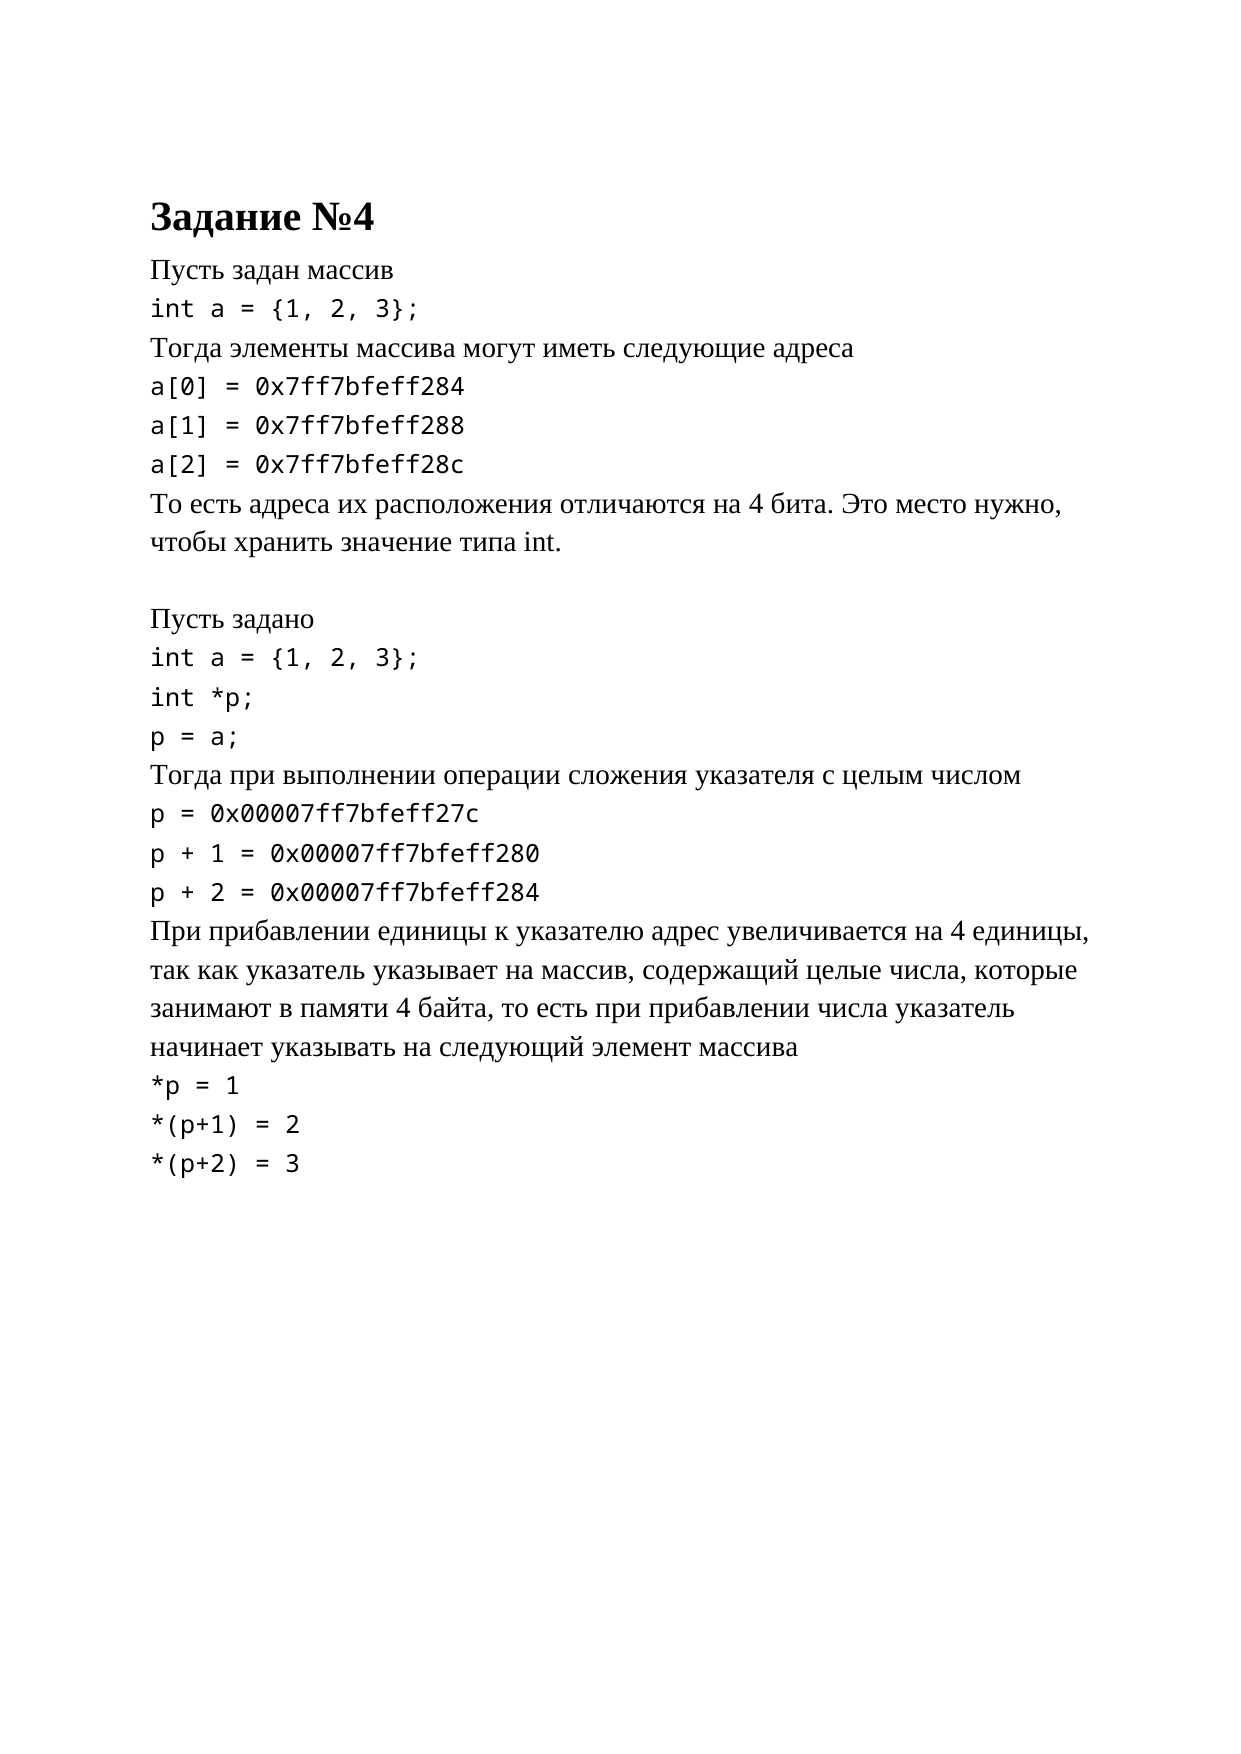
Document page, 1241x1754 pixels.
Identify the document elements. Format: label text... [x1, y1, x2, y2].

text a[1] = 0x7ff7bfeff288 [150, 407, 1090, 442]
text Пусть задан массив [150, 252, 1090, 286]
text *p = 1 [150, 1068, 1090, 1102]
text p + 1 = 0x00007ff7bfeff280 [150, 835, 1090, 869]
text Тогда элементы массива могут иметь следующие адреса [150, 330, 1090, 363]
text При прибавлении единицы к указателю адрес увеличивается на 4 единицы, так как указатель указывает на массив, содержащий целые числа, которые занимают в памяти 4 байта, то есть при прибавлении числа указатель начинает указывать на следующий элемент массива [150, 913, 1090, 1063]
text int a = {1, 2, 3}; [150, 640, 1090, 674]
text int a = {1, 2, 3}; [150, 291, 1090, 325]
subtitle Задание №4 [150, 192, 1090, 239]
text int *p; [150, 679, 1090, 713]
text Пусть задано [150, 601, 1090, 635]
text Тогда при выполнении операции сложения указателя с целым числом [150, 757, 1090, 791]
text То есть адреса их расположения отличаются на 4 бита. Это место нужно, чтобы хранить значение типа int. [150, 486, 1090, 558]
text p = 0x00007ff7bfeff27c [150, 796, 1090, 830]
text p + 2 = 0x00007ff7bfeff284 [150, 874, 1090, 908]
text a[0] = 0x7ff7bfeff284 [150, 368, 1090, 402]
text a[2] = 0x7ff7bfeff28c [150, 447, 1090, 481]
text *(p+1) = 2 [150, 1107, 1090, 1141]
text *(p+2) = 3 [150, 1146, 1090, 1180]
text p = a; [150, 718, 1090, 752]
